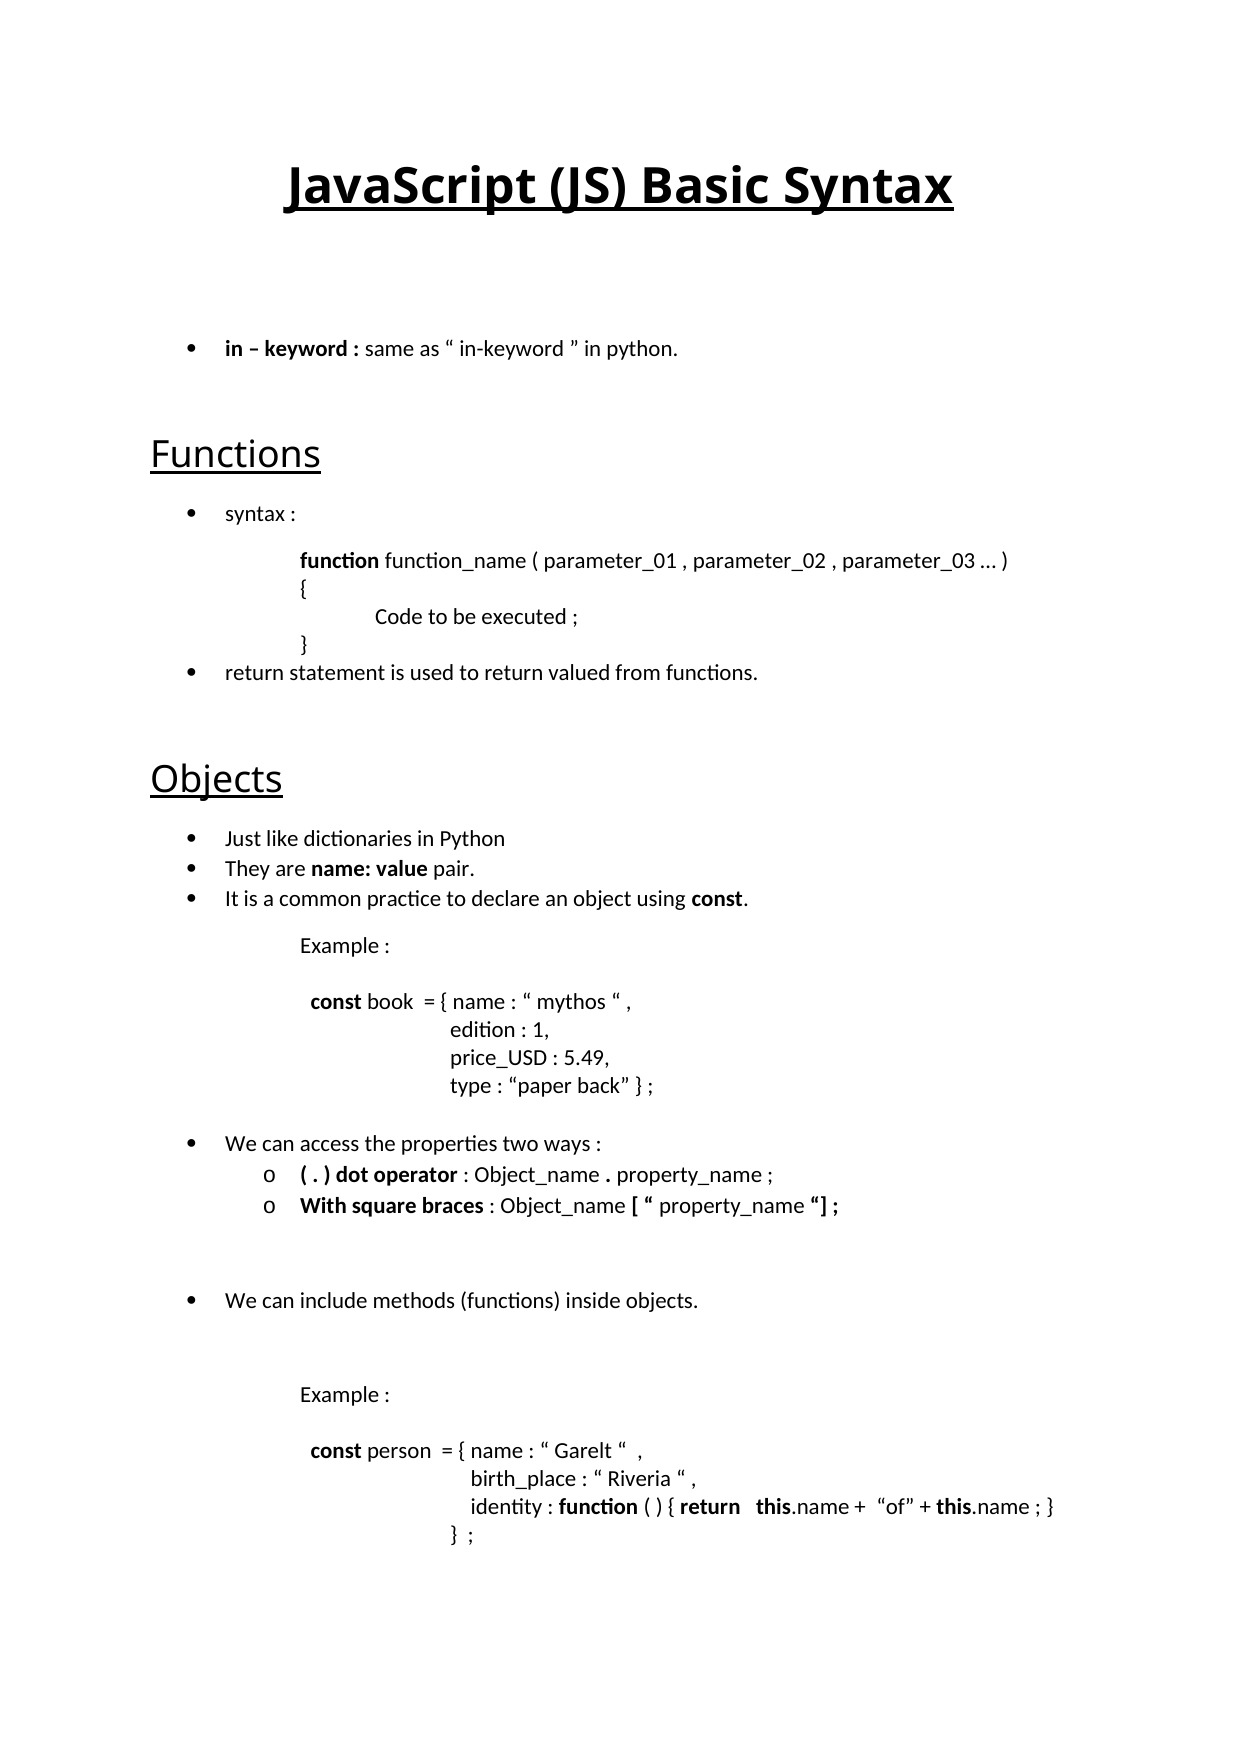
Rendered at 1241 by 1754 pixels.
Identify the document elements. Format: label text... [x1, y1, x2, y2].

text const book = { name : “ mythos “ , [300, 987, 1090, 1015]
list in – keyword : same as “ in-keyword ” in python. [187, 334, 1090, 362]
text const person = { name : “ Garelt “ , [300, 1436, 1090, 1464]
list Just like dictionaries in Python [187, 824, 1090, 852]
text function function_name ( parameter_01 , parameter_02 , parameter_03 … ) [300, 546, 1090, 574]
list With square braces : Object_name [ “ property_name “] ; [262, 1191, 1090, 1220]
text price_USD : 5.49, [300, 1043, 1090, 1071]
list syntax : [187, 499, 1090, 527]
list They are name: value pair. [187, 854, 1090, 882]
list return statement is used to return valued from functions. [187, 658, 1090, 686]
text Example : [300, 1380, 1090, 1408]
text birth_place : “ Riveria “ , [300, 1464, 1090, 1492]
text Code to be executed ; [300, 602, 1090, 630]
text Objects [150, 752, 1090, 803]
list ( . ) dot operator : Object_name . property_name ; [262, 1160, 1090, 1189]
text JavaScript (JS) Basic Syntax [150, 150, 1090, 218]
text Functions [150, 428, 1090, 479]
text } ; [450, 1520, 1090, 1548]
list We can include methods (functions) inside objects. [187, 1286, 1090, 1314]
text } [300, 630, 1090, 658]
text identity : function ( ) { return this.name + “of” + this.name ; } [300, 1492, 1090, 1520]
text edition : 1, [300, 1015, 1090, 1043]
text type : “paper back” } ; [300, 1071, 1090, 1099]
list It is a common practice to declare an object using const. [187, 884, 1090, 912]
list We can access the properties two ways : [187, 1129, 1090, 1158]
text { [300, 574, 1090, 602]
text Example : [300, 931, 1090, 959]
